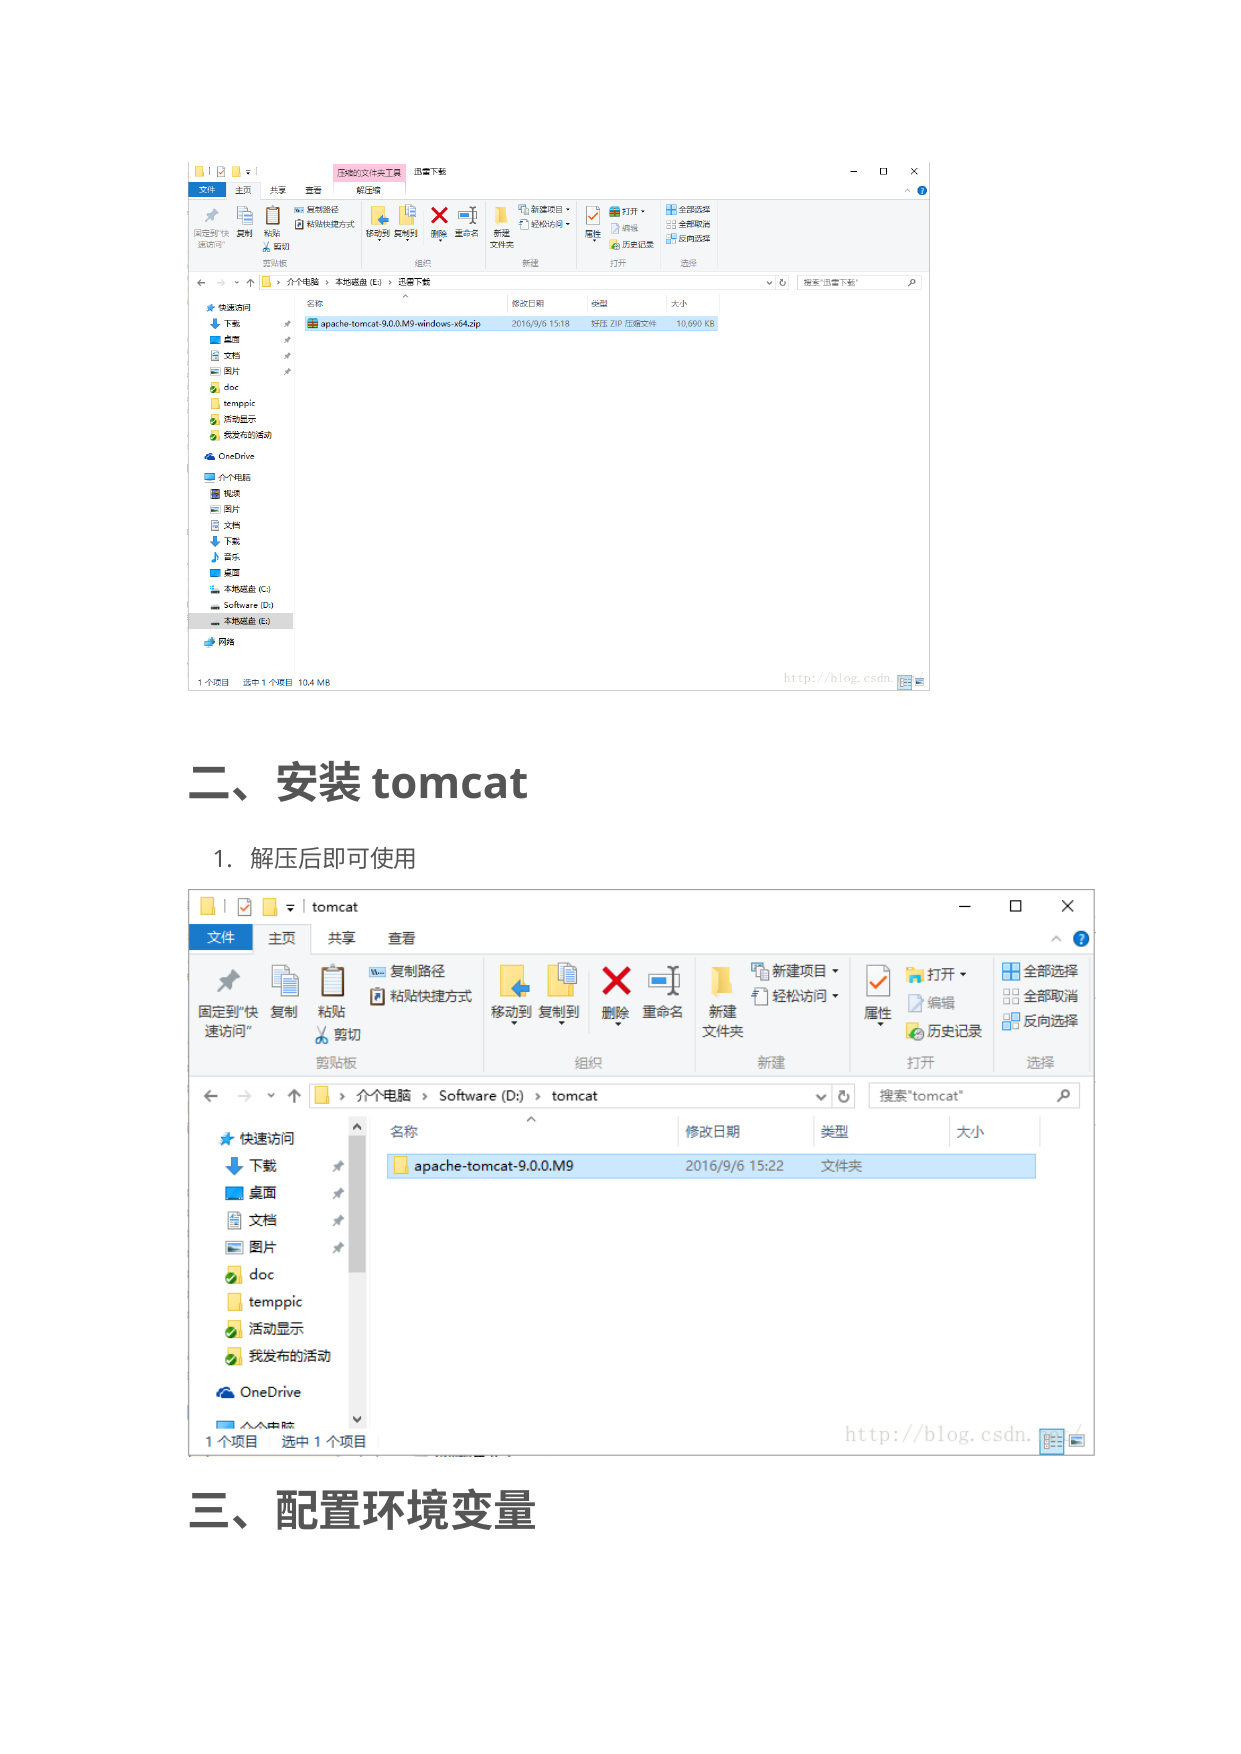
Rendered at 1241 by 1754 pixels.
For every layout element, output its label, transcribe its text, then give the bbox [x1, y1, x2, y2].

picture [187, 162, 930, 691]
picture [187, 889, 1096, 1457]
text 二、安装tomcat [187, 747, 1053, 812]
text 三、配置环境变量 [187, 1474, 1053, 1539]
list 解压后即可使用 [212, 824, 1053, 889]
